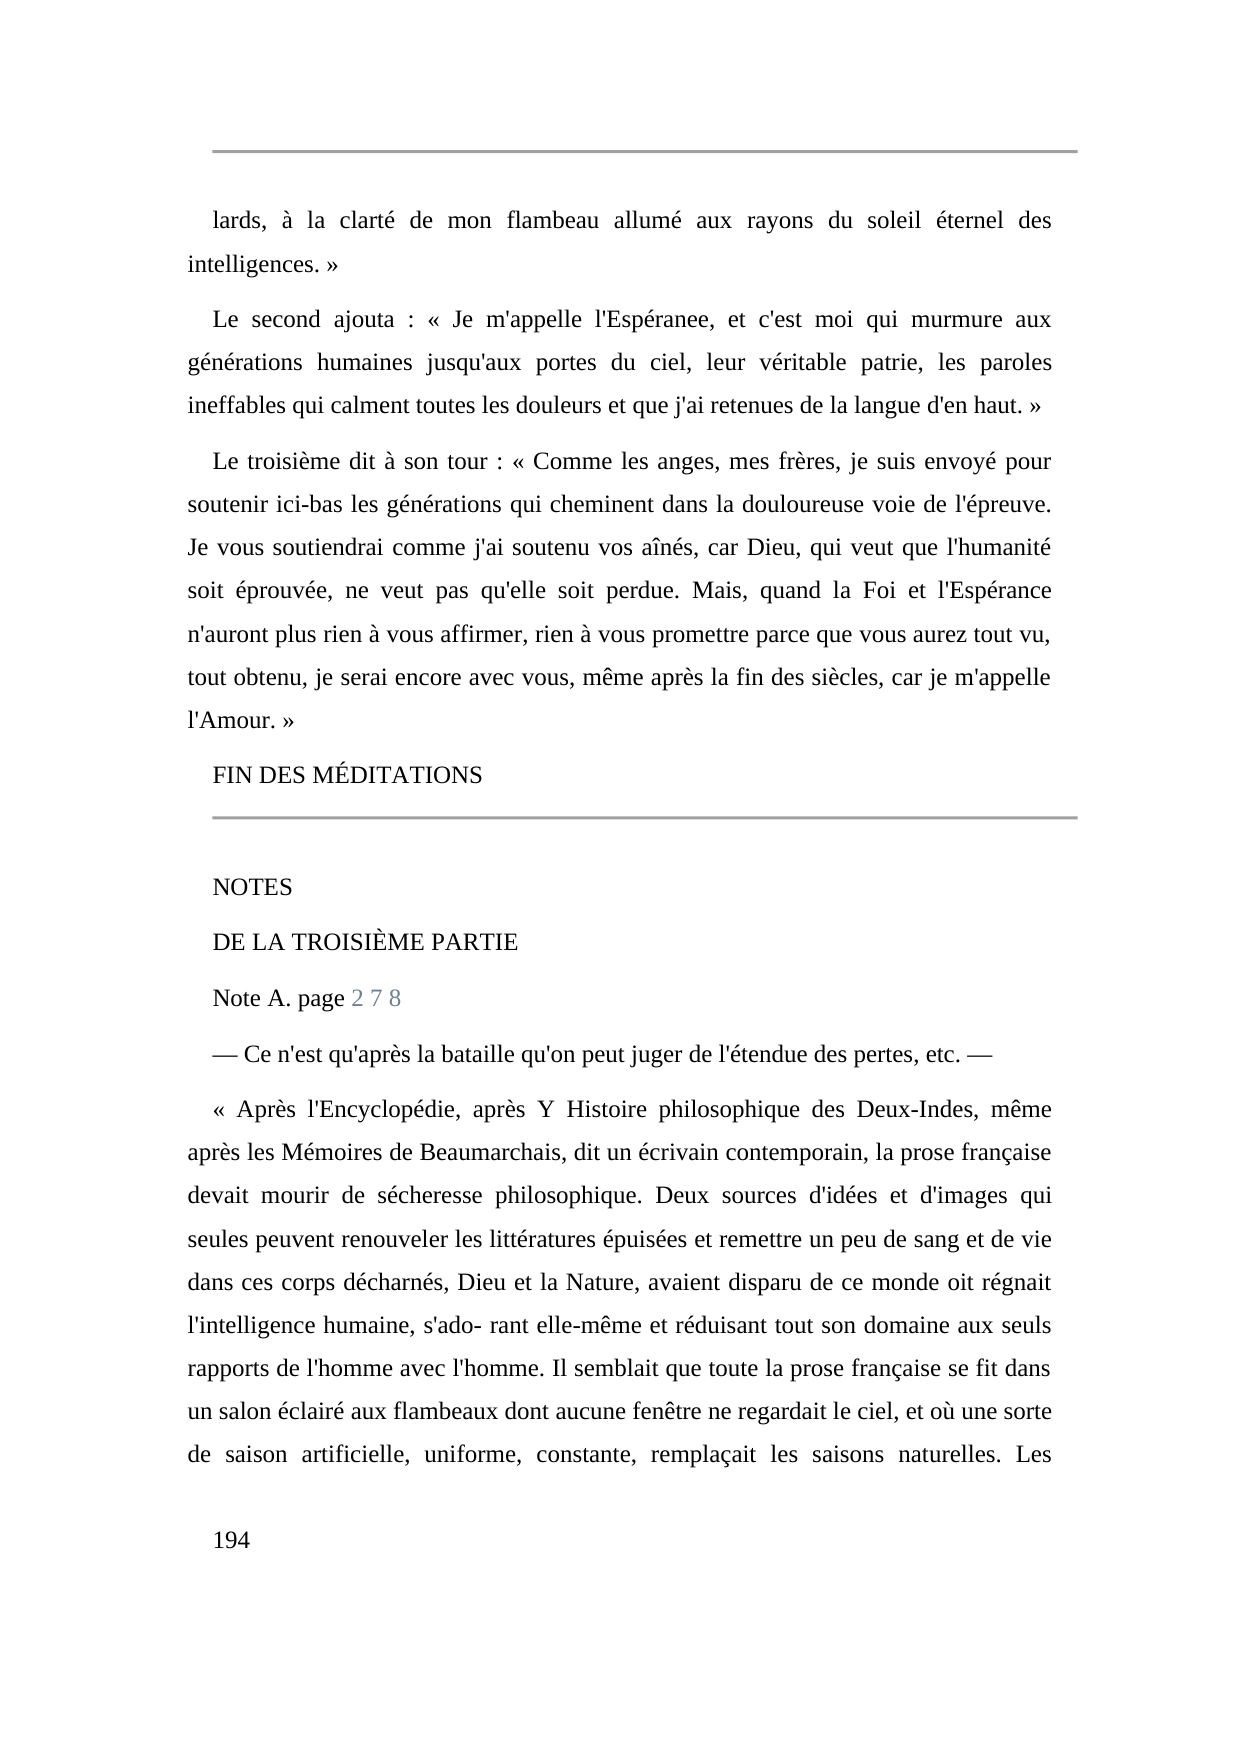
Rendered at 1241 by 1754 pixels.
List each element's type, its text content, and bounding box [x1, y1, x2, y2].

text Le second ajouta : « Je m'appelle l'Espéranee, et c'est moi qui murmure aux générations humaines jusqu'aux portes du ciel, leur véritable patrie, les paroles ineffables qui calment toutes les douleurs et que j'ai retenues de la langue d'en haut. » [187, 304, 1053, 419]
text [187, 1094, 1053, 1468]
text Le troisième dit à son tour : « Comme les anges, mes frères, je suis envoyé pour soutenir ici-bas les générations qui cheminent dans la douloureuse voie de l'épreuve. Je vous soutiendrai comme j'ai soutenu vos aînés, car Dieu, qui veut que l'humanité soit éprouvée, ne veut pas qu'elle soit perdue. Mais, quand la Foi et l'Espérance n'auront plus rien à vous affirmer, rien à vous promettre parce que vous aurez tout vu, tout obtenu, je serai encore avec vous, même après la fin des siècles, car je m'appelle l'Amour. » [187, 446, 1053, 734]
text lards, à la clarté de mon flambeau allumé aux rayons du soleil éternel des intelligences. » [187, 206, 1053, 277]
text — Ce n'est qu'après la bataille qu'on peut juger de l'étendue des pertes, etc. — [187, 1039, 1053, 1067]
text DE LA TROISIÈME PARTIE [187, 927, 1053, 956]
text Note A. page 2 7 8 [187, 983, 1053, 1012]
text NOTES [187, 872, 1053, 901]
text FIN DES MÉDITATIONS [187, 761, 1053, 789]
